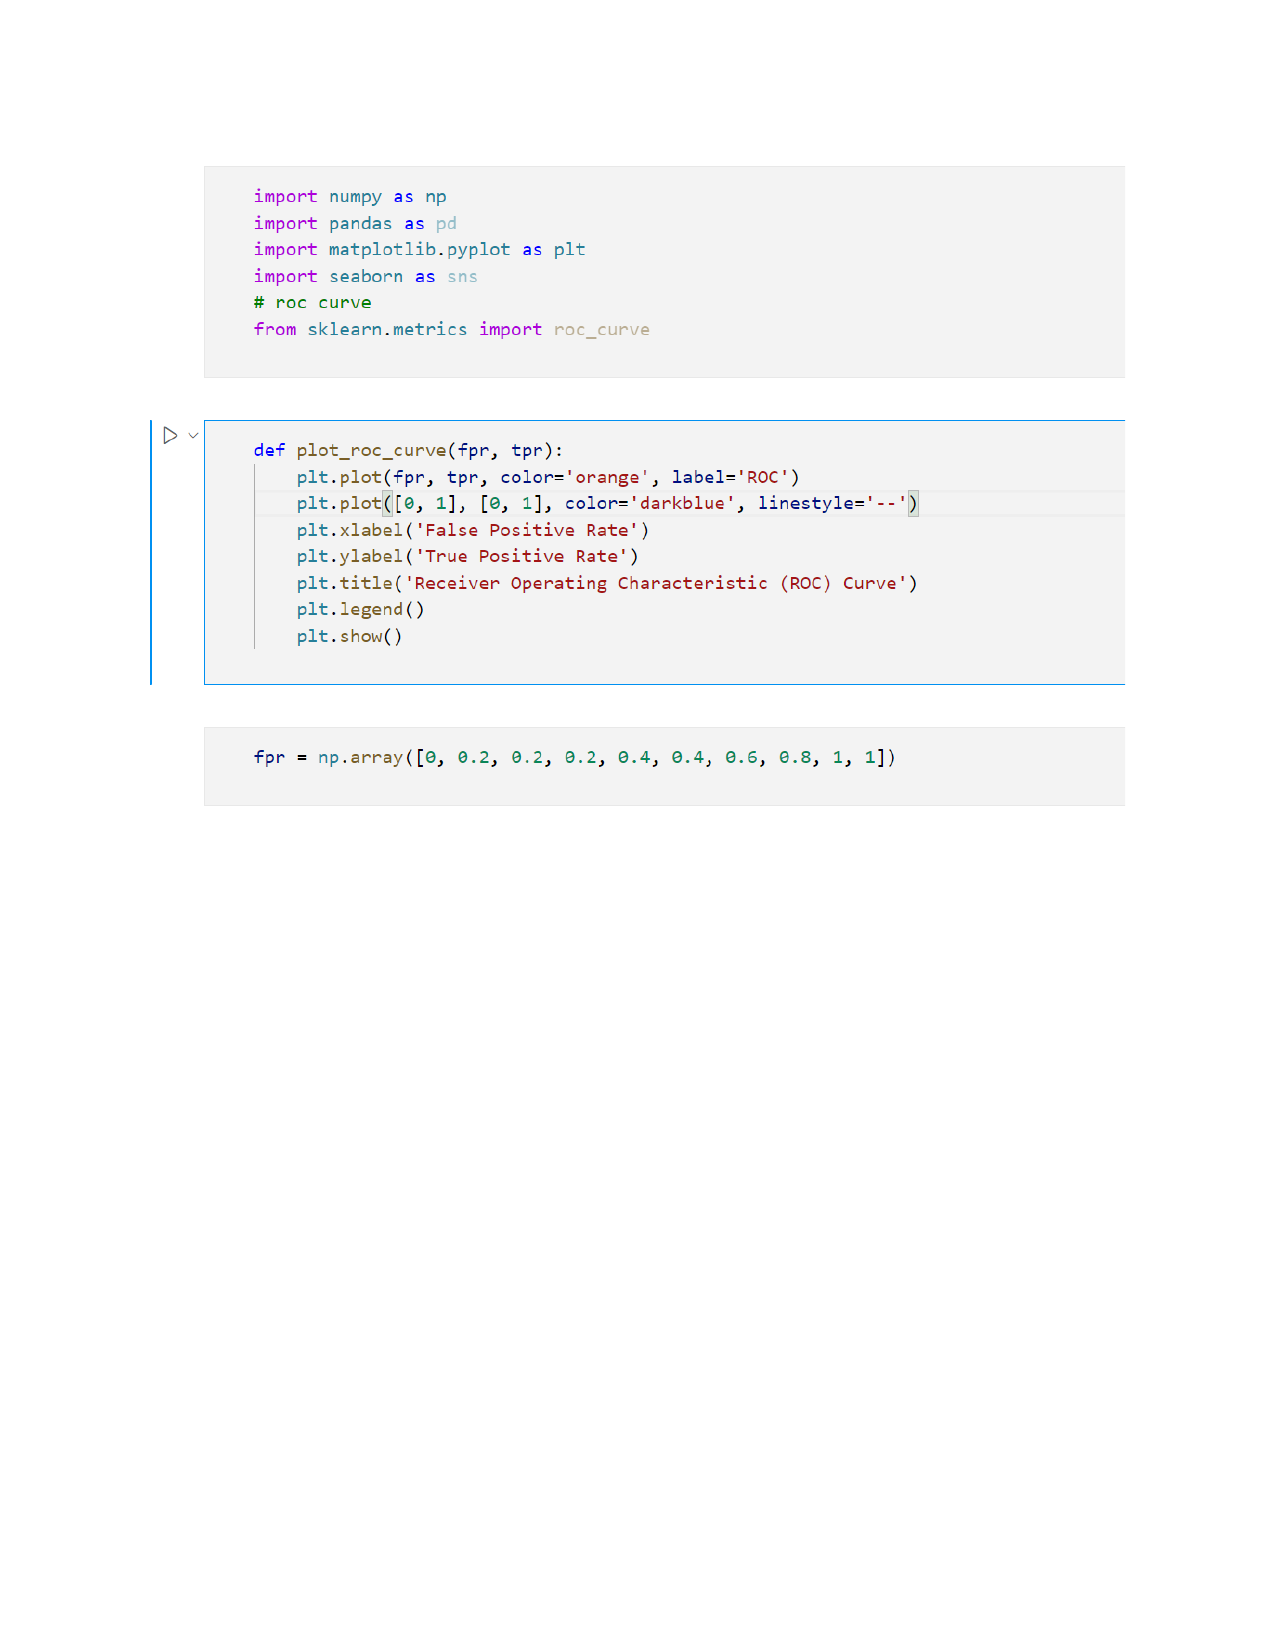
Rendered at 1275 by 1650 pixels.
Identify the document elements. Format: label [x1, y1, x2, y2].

picture [150, 150, 1125, 810]
